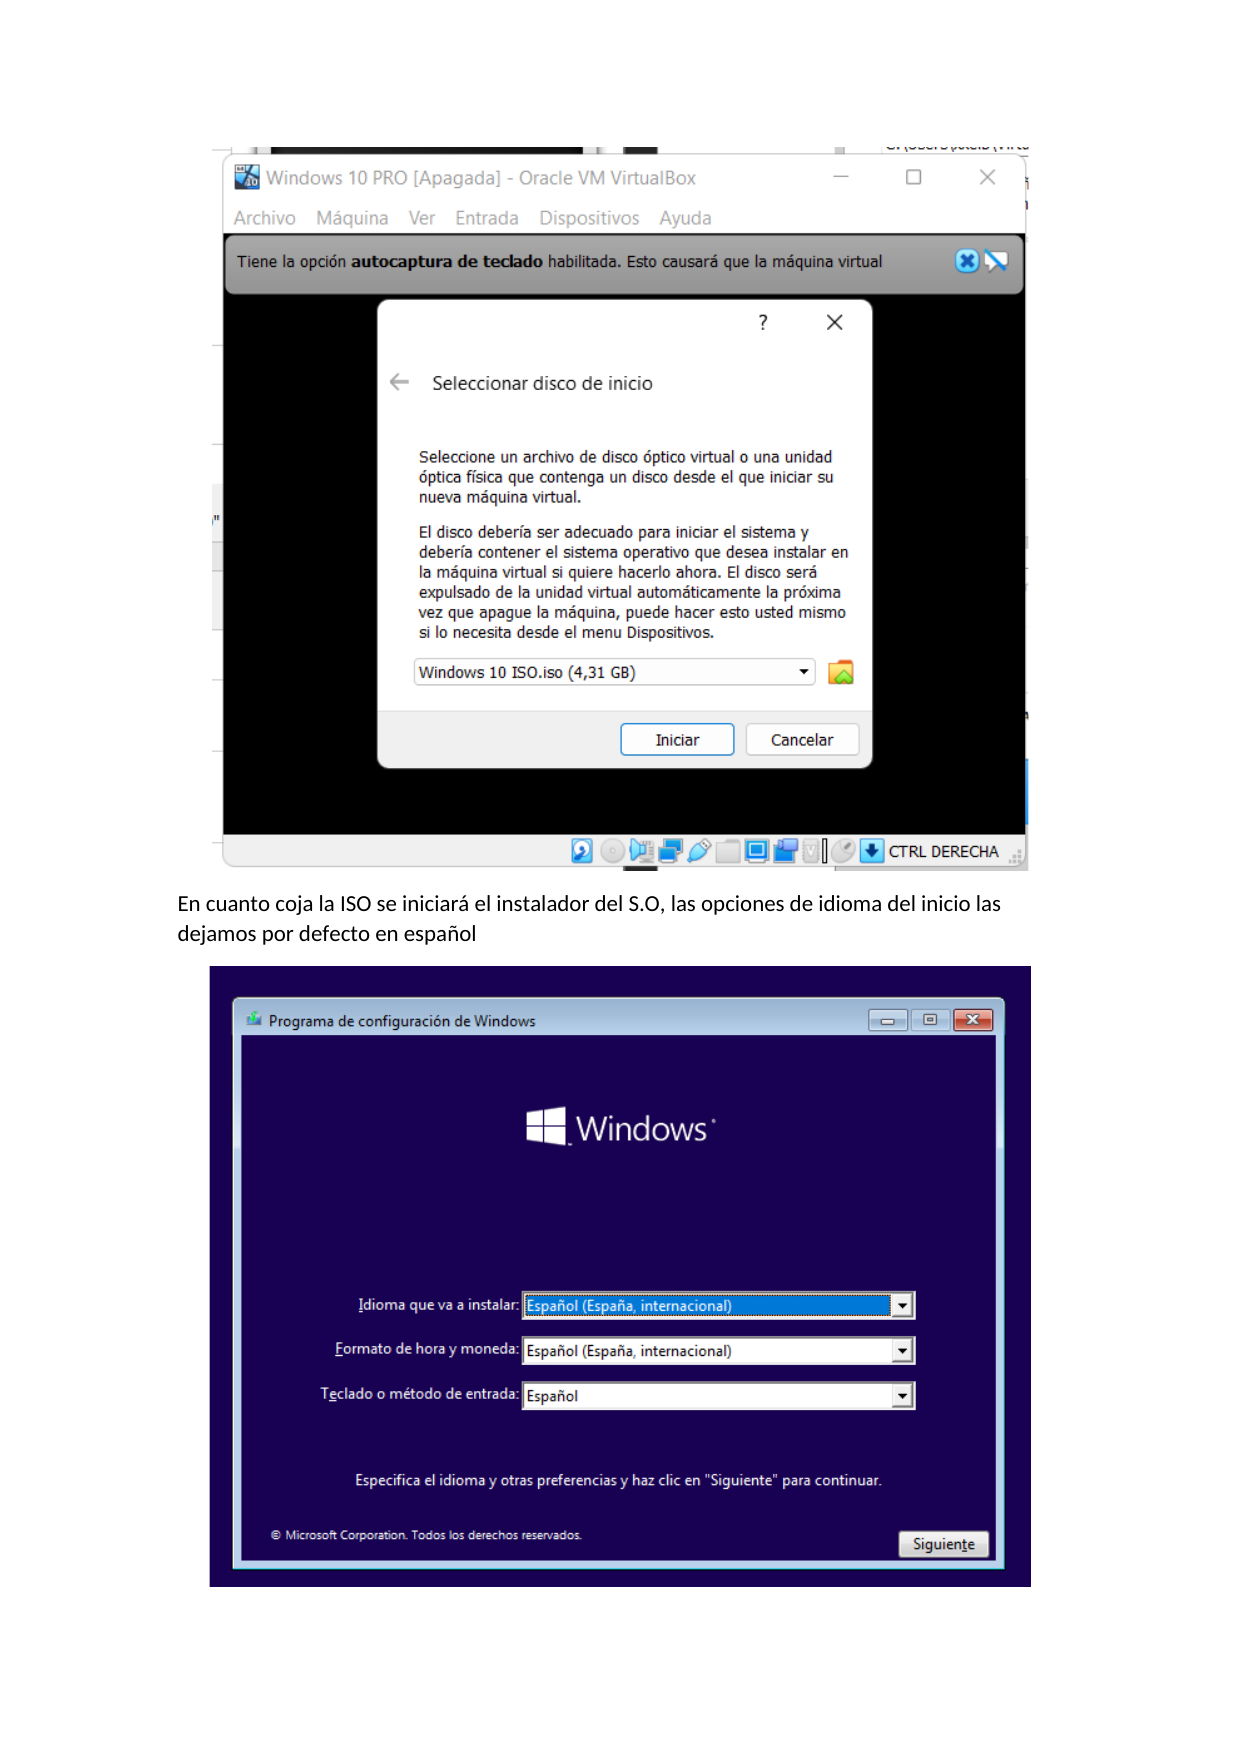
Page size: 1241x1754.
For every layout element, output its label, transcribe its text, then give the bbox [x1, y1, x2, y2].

text En cuanto coja la ISO se iniciará el instalador del S.O, las opciones de idioma del inicio las dejamos por defecto en español [177, 889, 1063, 947]
picture [212, 147, 1029, 871]
picture [209, 966, 1031, 1587]
